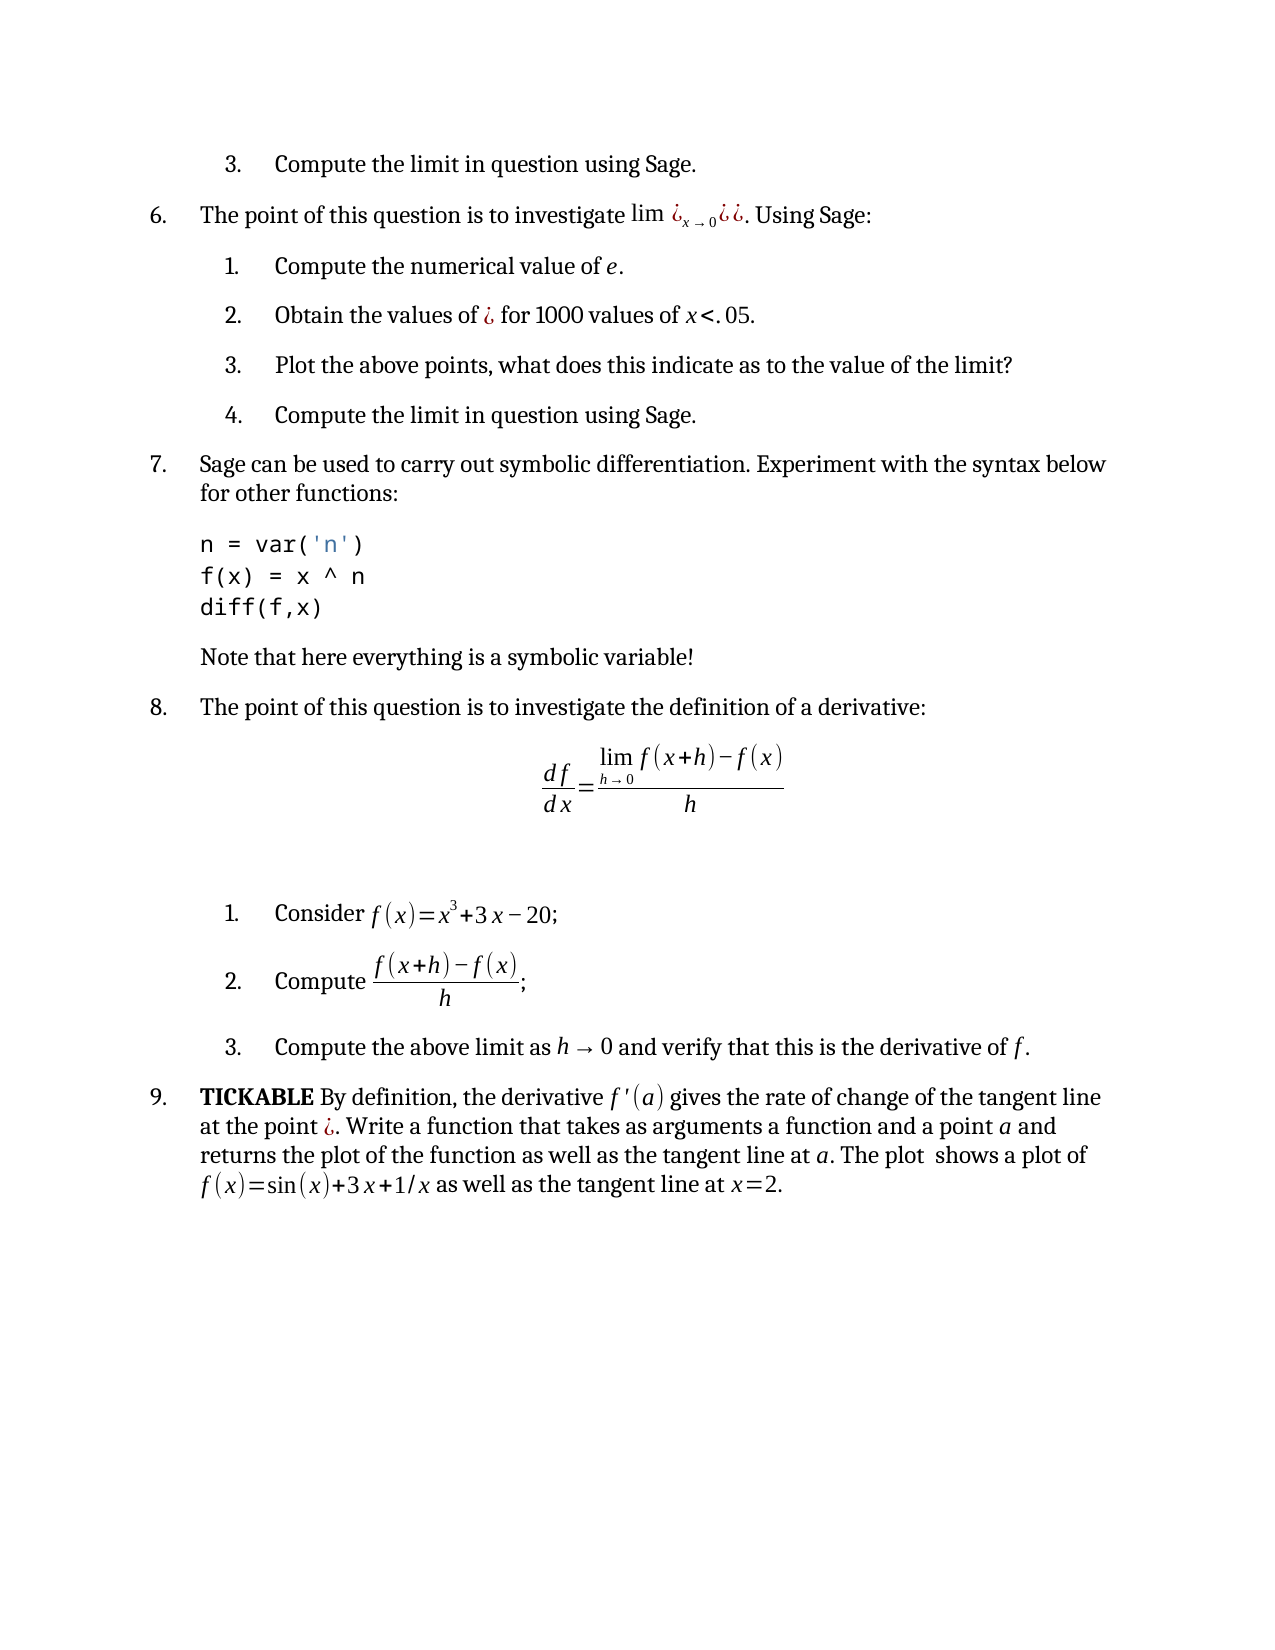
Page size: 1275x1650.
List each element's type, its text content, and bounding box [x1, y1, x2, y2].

list Compute ; [225, 950, 1125, 1012]
list The point of this question is to investigate the definition of a derivative: [150, 693, 1125, 721]
list Note that here everything is a symbolic variable! [150, 643, 1125, 672]
list Compute the limit in question using Sage. [225, 401, 1125, 429]
list Consider ; [225, 897, 1125, 929]
list Compute the numerical value of . [225, 252, 1125, 281]
list Sage can be used to carry out symbolic differentiation. Experiment with the syntax below for other functions: [150, 450, 1125, 508]
list n = var('n')f(x) = x ^ ndiff(f,x) [150, 528, 1125, 622]
list The point of this question is to investigate . Using Sage: [150, 199, 1125, 231]
list Compute the above limit as and verify that this is the derivative of . [225, 1032, 1125, 1061]
list Obtain the values of for 1000 values of . [225, 301, 1125, 330]
list Plot the above points, what does this indicate as to the value of the limit? [225, 351, 1125, 380]
list TICKABLE By definition, the derivative gives the rate of change of the tangent line at the point . Write a function that takes as arguments a function and a point and returns the plot of the function as well as the tangent line at . The plot shows a plot of as well as the tangent line at . [150, 1082, 1125, 1199]
list Compute the limit in question using Sage. [225, 150, 1125, 179]
